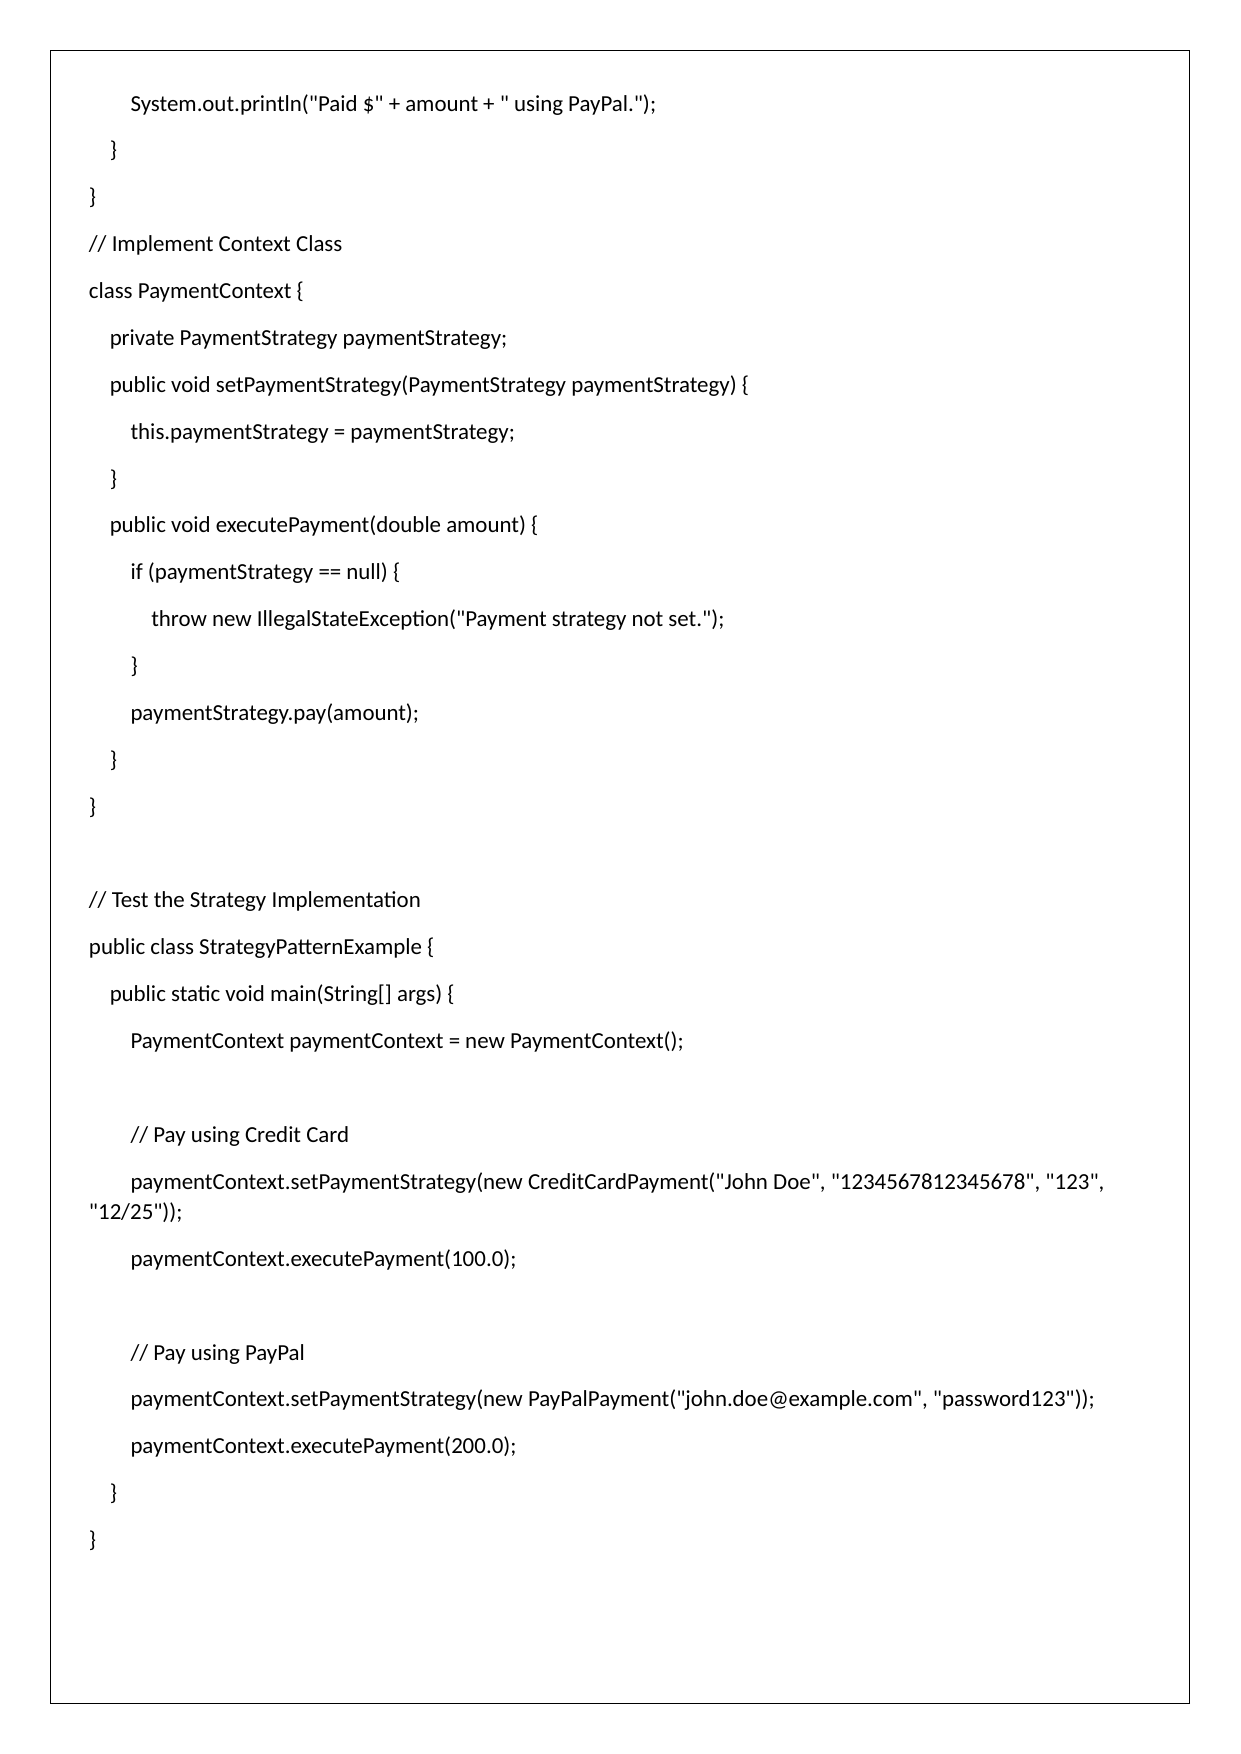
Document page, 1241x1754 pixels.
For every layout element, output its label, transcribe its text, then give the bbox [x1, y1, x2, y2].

text // Pay using Credit Card [89, 1120, 1152, 1148]
text this.paymentStrategy = paymentStrategy; [89, 417, 1152, 445]
text private PaymentStrategy paymentStrategy; [89, 323, 1152, 351]
text } [89, 1525, 1152, 1553]
text } [89, 745, 1152, 773]
text // Pay using PayPal [89, 1338, 1152, 1366]
text } [89, 136, 1152, 163]
text paymentContext.setPaymentStrategy(new PayPalPayment("john.doe@example.com", "password123")); [89, 1384, 1152, 1412]
text PaymentContext paymentContext = new PaymentContext(); [89, 1026, 1152, 1054]
text // Test the Strategy Implementation [89, 886, 1152, 913]
text } [89, 182, 1152, 210]
text paymentStrategy.pay(amount); [89, 698, 1152, 726]
text System.out.println("Paid $" + amount + " using PayPal."); [89, 89, 1152, 117]
text public void setPaymentStrategy(PaymentStrategy paymentStrategy) { [89, 370, 1152, 398]
text public void executePayment(double amount) { [89, 511, 1152, 538]
text } [89, 651, 1152, 679]
text } [89, 1478, 1152, 1506]
text if (paymentStrategy == null) { [89, 557, 1152, 585]
text throw new IllegalStateException("Payment strategy not set."); [89, 604, 1152, 632]
text paymentContext.executePayment(100.0); [89, 1244, 1152, 1272]
text // Implement Context Class [89, 229, 1152, 257]
text paymentContext.executePayment(200.0); [89, 1431, 1152, 1459]
text } [89, 464, 1152, 492]
text } [89, 792, 1152, 820]
text public static void main(String[] args) { [89, 979, 1152, 1007]
text public class StrategyPatternExample { [89, 932, 1152, 960]
text paymentContext.setPaymentStrategy(new CreditCardPayment("John Doe", "1234567812345678", "123", "12/25")); [89, 1167, 1152, 1225]
text class PaymentContext { [89, 276, 1152, 304]
